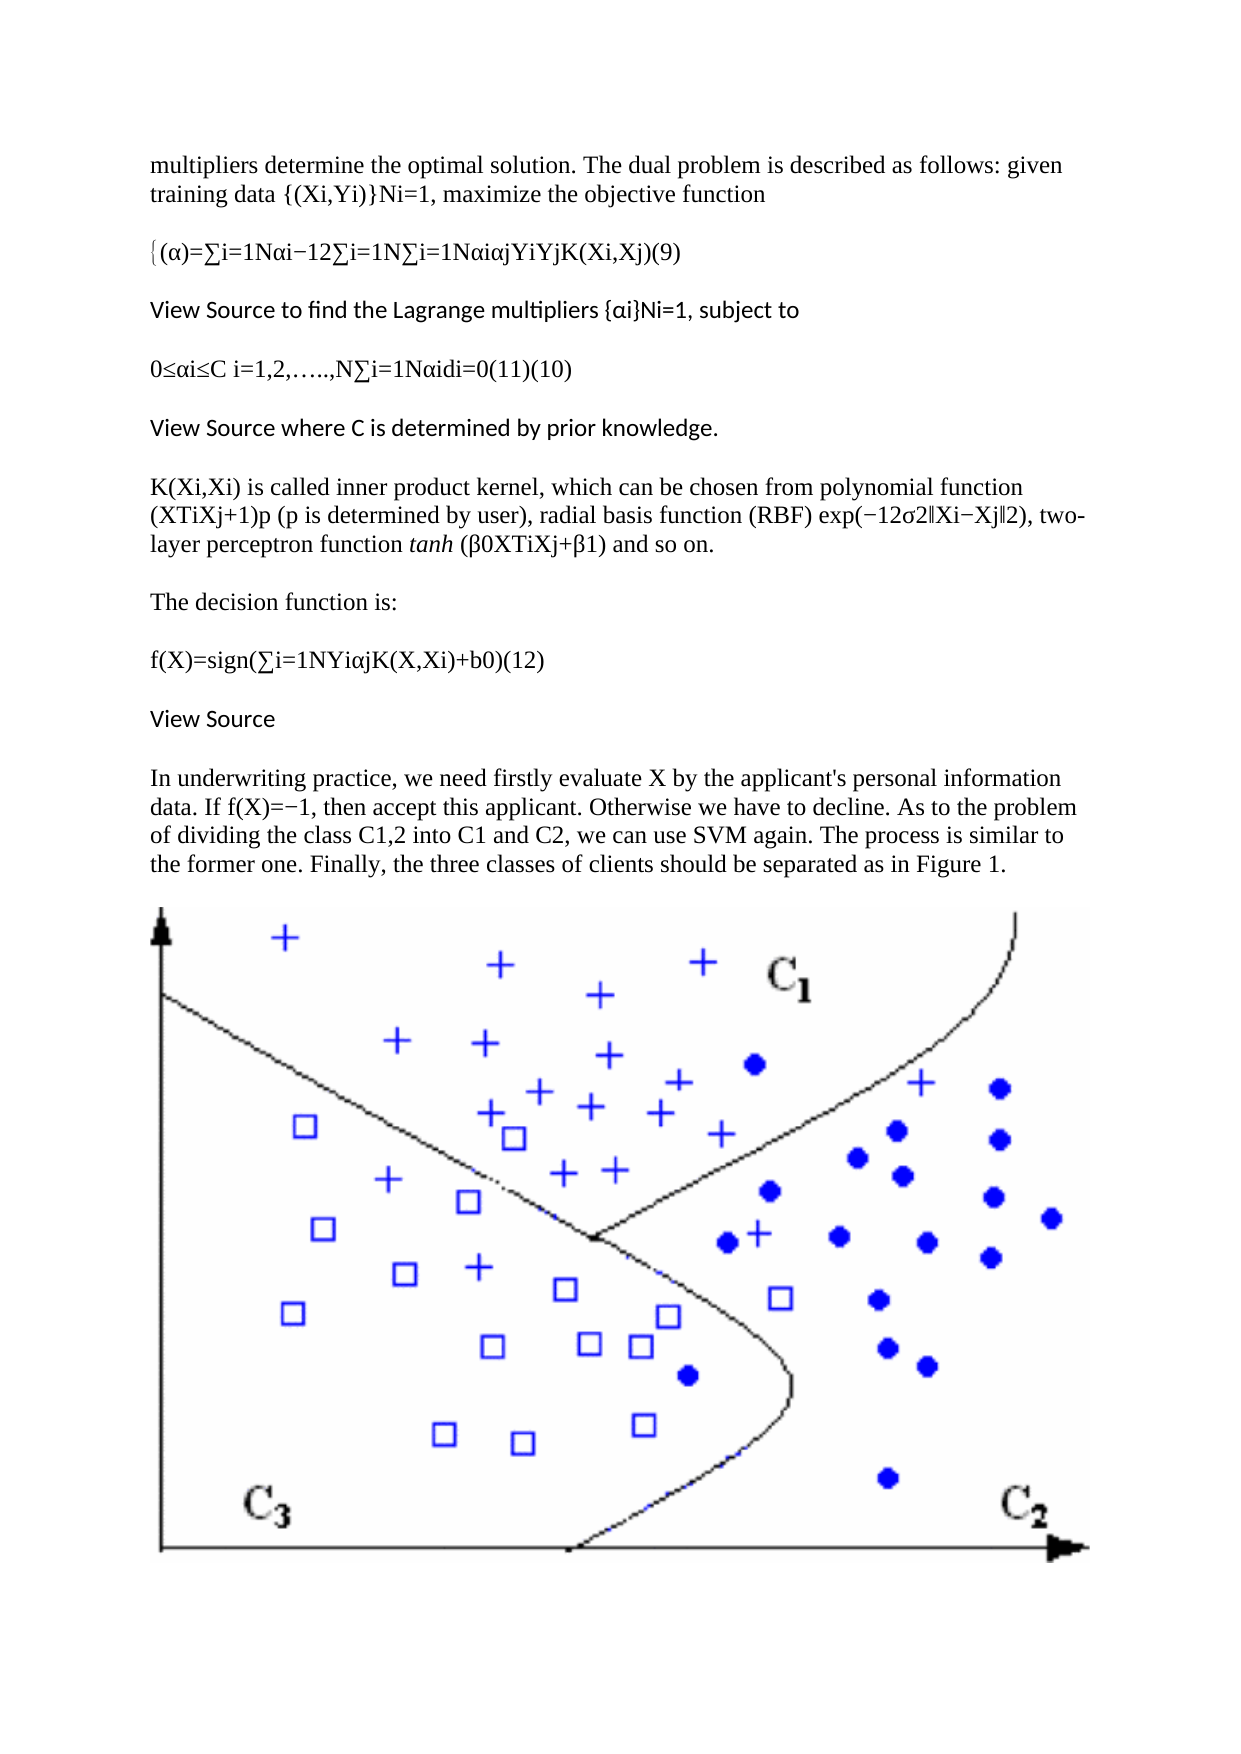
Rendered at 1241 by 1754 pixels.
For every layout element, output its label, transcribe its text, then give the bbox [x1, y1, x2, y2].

text The decision function is: [150, 587, 1090, 616]
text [150, 150, 1090, 207]
text 0≤αi≤C i=1,2,…..,N∑i=1Nαidi=0(11)(10) [150, 354, 1090, 383]
text View Source where C is determined by prior knowledge. [150, 412, 1090, 443]
text (α)=∑i=1Nαi−12∑i=1N∑i=1NαiαjYiYjK(Xi,Xj)(9) [150, 237, 1090, 265]
text f(X)=sign(∑i=1NYiαjK(X,Xi)+b0)(12) [150, 645, 1090, 674]
text K(Xi,Xi) is called inner product kernel, which can be chosen from polynomial function (XTiXj+1)p (p is determined by user), radial basis function (RBF) exp(−12σ2‖Xi−Xj‖2), two-layer perceptron function tanh (β0XTiXj+β1) and so on. [150, 472, 1090, 558]
picture [150, 907, 1090, 1563]
text In underwriting practice, we need firstly evaluate X by the applicant's personal information data. If f(X)=−1, then accept this applicant. Otherwise we have to decline. As to the problem of dividing the class C1,2 into C1 and C2, we can use SVM again. The process is similar to the former one. Finally, the three classes of clients should be separated as in Figure 1. [150, 763, 1090, 878]
text View Source to find the Lagrange multipliers {αi}Ni=1, subject to [150, 294, 1090, 325]
text View Source [150, 703, 1090, 734]
